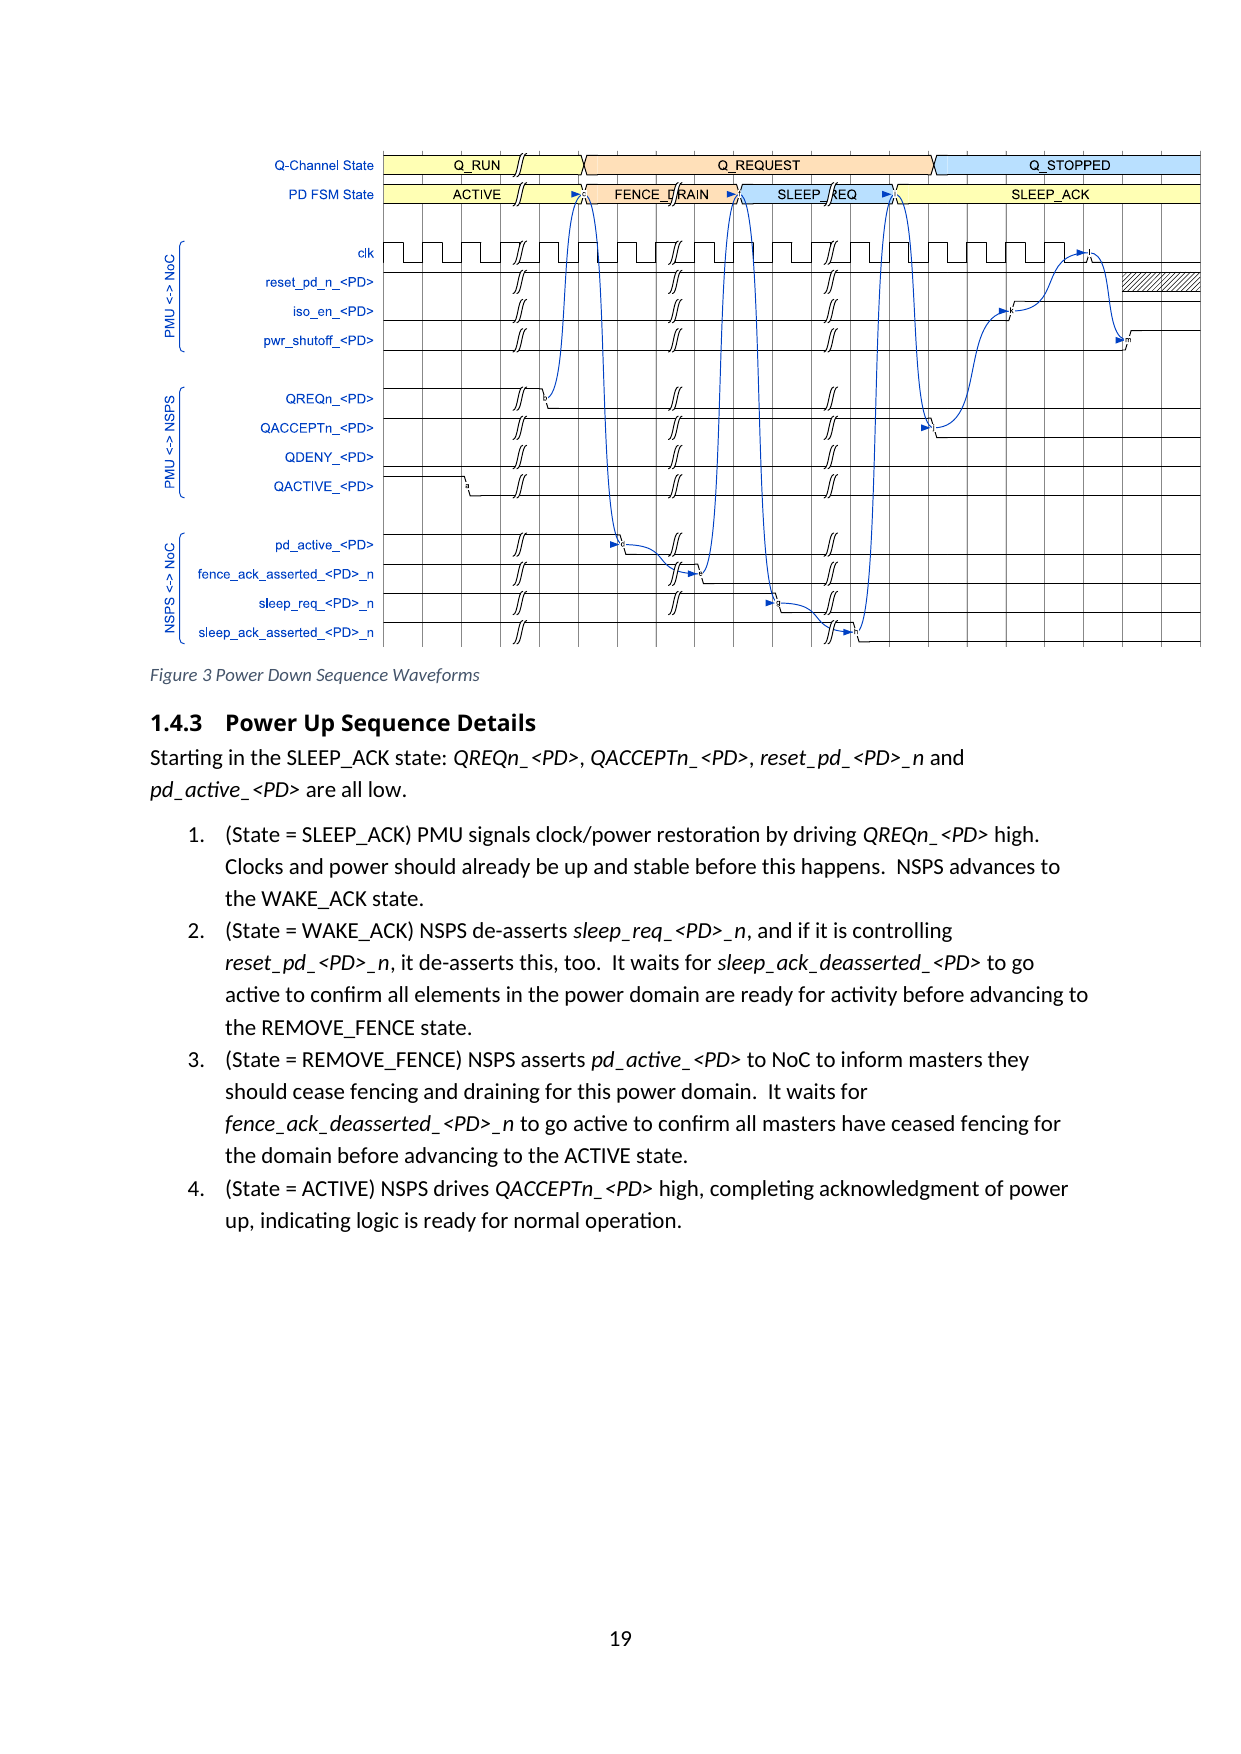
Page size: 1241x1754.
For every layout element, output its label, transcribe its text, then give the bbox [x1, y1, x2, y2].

list (State = WAKE_ACK) NSPS de-asserts sleep_req_<PD>_n, and if it is controlling reset_pd_<PD>_n, it de-asserts this, too. It waits for sleep_ack_deasserted_<PD> to go active to confirm all elements in the power domain are ready for activity before advancing to the REMOVE_FENCE state. [187, 916, 1090, 1041]
list (State = ACTIVE) NSPS drives QACCEPTn_<PD> high, completing acknowledgment of power up, indicating logic is ready for normal operation. [187, 1174, 1090, 1234]
list (State = SLEEP_ACK) PMU signals clock/power restoration by driving QREQn_<PD> high. Clocks and power should already be up and stable before this happens. NSPS advances to the WAKE_ACK state. [187, 820, 1090, 912]
text Starting in the SLEEP_ACK state: QREQn_<PD>, QACCEPTn_<PD>, reset_pd_<PD>_n and pd_active_<PD> are all low. [150, 743, 1090, 803]
list (State = REMOVE_FENCE) NSPS asserts pd_active_<PD> to NoC to inform masters they should cease fencing and draining for this power domain. It waits for fence_ack_deasserted_<PD>_n to go active to confirm all masters have ceased fencing for the domain before advancing to the ACTIVE state. [187, 1045, 1090, 1169]
subtitle Power Up Sequence Details [150, 707, 1090, 738]
text Figure 3 Power Down Sequence Waveforms [150, 663, 1090, 686]
